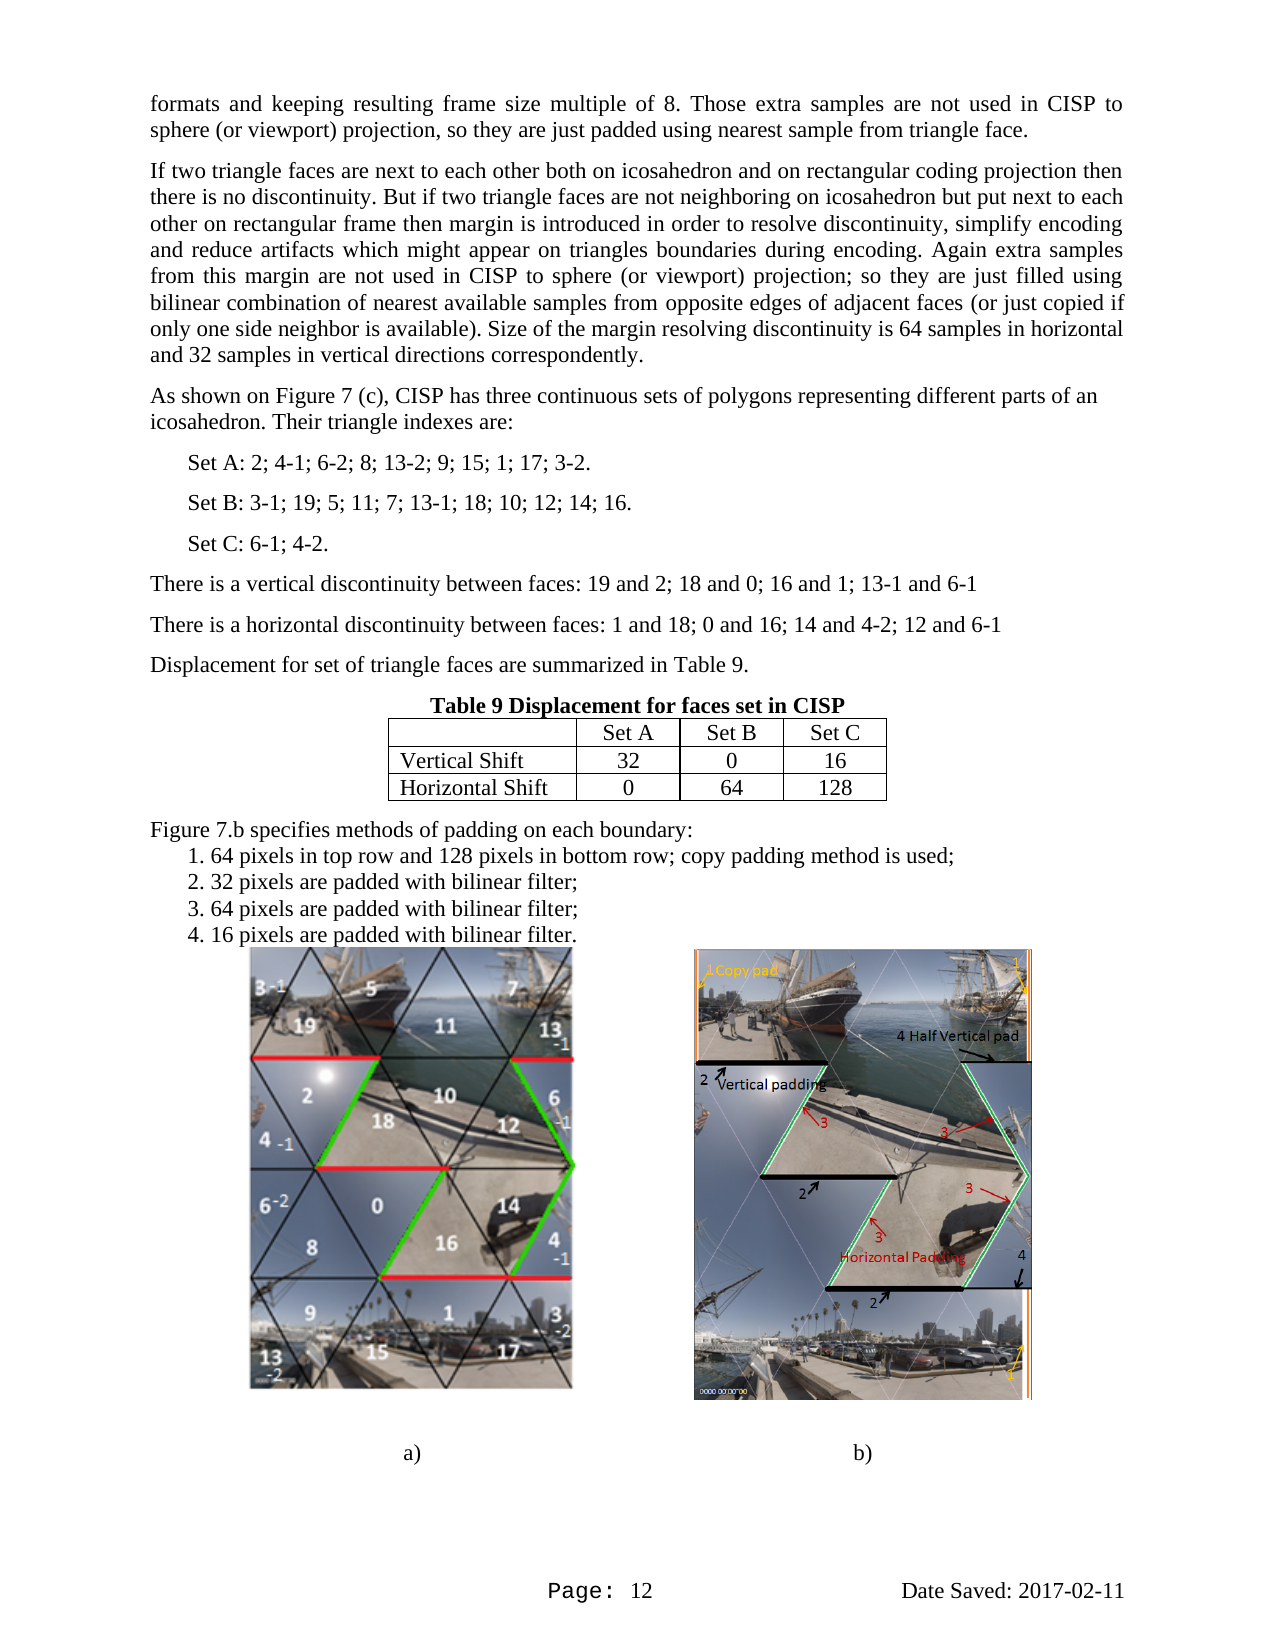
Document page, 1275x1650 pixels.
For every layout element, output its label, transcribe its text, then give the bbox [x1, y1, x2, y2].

table_cell 64 [681, 774, 783, 800]
text There is a horizontal discontinuity between faces: 1 and 18; 0 and 16; 14 and 4-2; 12 and 6-1 [150, 611, 1125, 637]
text As shown on Figure 7 (c), CISP has three continuous sets of polygons representing different parts of an icosahedron. Their triangle indexes are: [150, 382, 1125, 434]
text Table 9 Displacement for faces set in CISP [150, 692, 1125, 718]
table_header Set C [784, 719, 886, 746]
table_cell 128 [784, 774, 886, 800]
table_cell 32 [577, 747, 679, 773]
table_cell 0 [577, 774, 679, 800]
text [150, 90, 1125, 143]
picture [690, 947, 1035, 1400]
text Set B: 3-1; 19; 5; 11; 7; 13-1; 18; 10; 12; 14; 16. [150, 489, 1125, 516]
table_cell Vertical Shift [389, 747, 576, 773]
text Set A: 2; 4-1; 6-2; 8; 13-2; 9; 15; 1; 17; 3-2. [150, 449, 1125, 475]
text a) b) [150, 1439, 1125, 1465]
table_header Set B [681, 719, 783, 746]
picture [240, 947, 591, 1400]
table_cell 16 [784, 747, 886, 773]
text Displacement for set of triangle faces are summarized in Table 9. [150, 651, 1125, 678]
text Figure 7.b specifies methods of padding on each boundary: 1. 64 pixels in top row and 128 pixels in bottom row; copy padding method is used; 2. 32 pixels are padded with bilinear filter; 3. 64 pixels are padded with bilinear filter; 4. 16 pixels are padded with bilinear filter. [150, 816, 1125, 947]
text Set C: 6-1; 4-2. [150, 530, 1125, 556]
table_cell Horizontal Shift [389, 774, 576, 800]
table_header [389, 719, 576, 746]
table_header Set A [577, 719, 679, 746]
text If two triangle faces are next to each other both on icosahedron and on rectangular coding projection then there is no discontinuity. But if two triangle faces are not neighboring on icosahedron but put next to each other on rectangular frame then margin is introduced in order to resolve discontinuity, simplify encoding and reduce artifacts which might appear on triangles boundaries during encoding. Again extra samples from this margin are not used in CISP to sphere (or viewport) projection; so they are just filled using bilinear combination of nearest available samples from opposite edges of adjacent faces (or just copied if only one side neighbor is available). Size of the margin resolving discontinuity is 64 samples in horizontal and 32 samples in vertical directions correspondently. [150, 157, 1125, 368]
text There is a vertical discontinuity between faces: 19 and 2; 18 and 0; 16 and 1; 13-1 and 6-1 [150, 570, 1125, 597]
table_cell 0 [681, 747, 783, 773]
